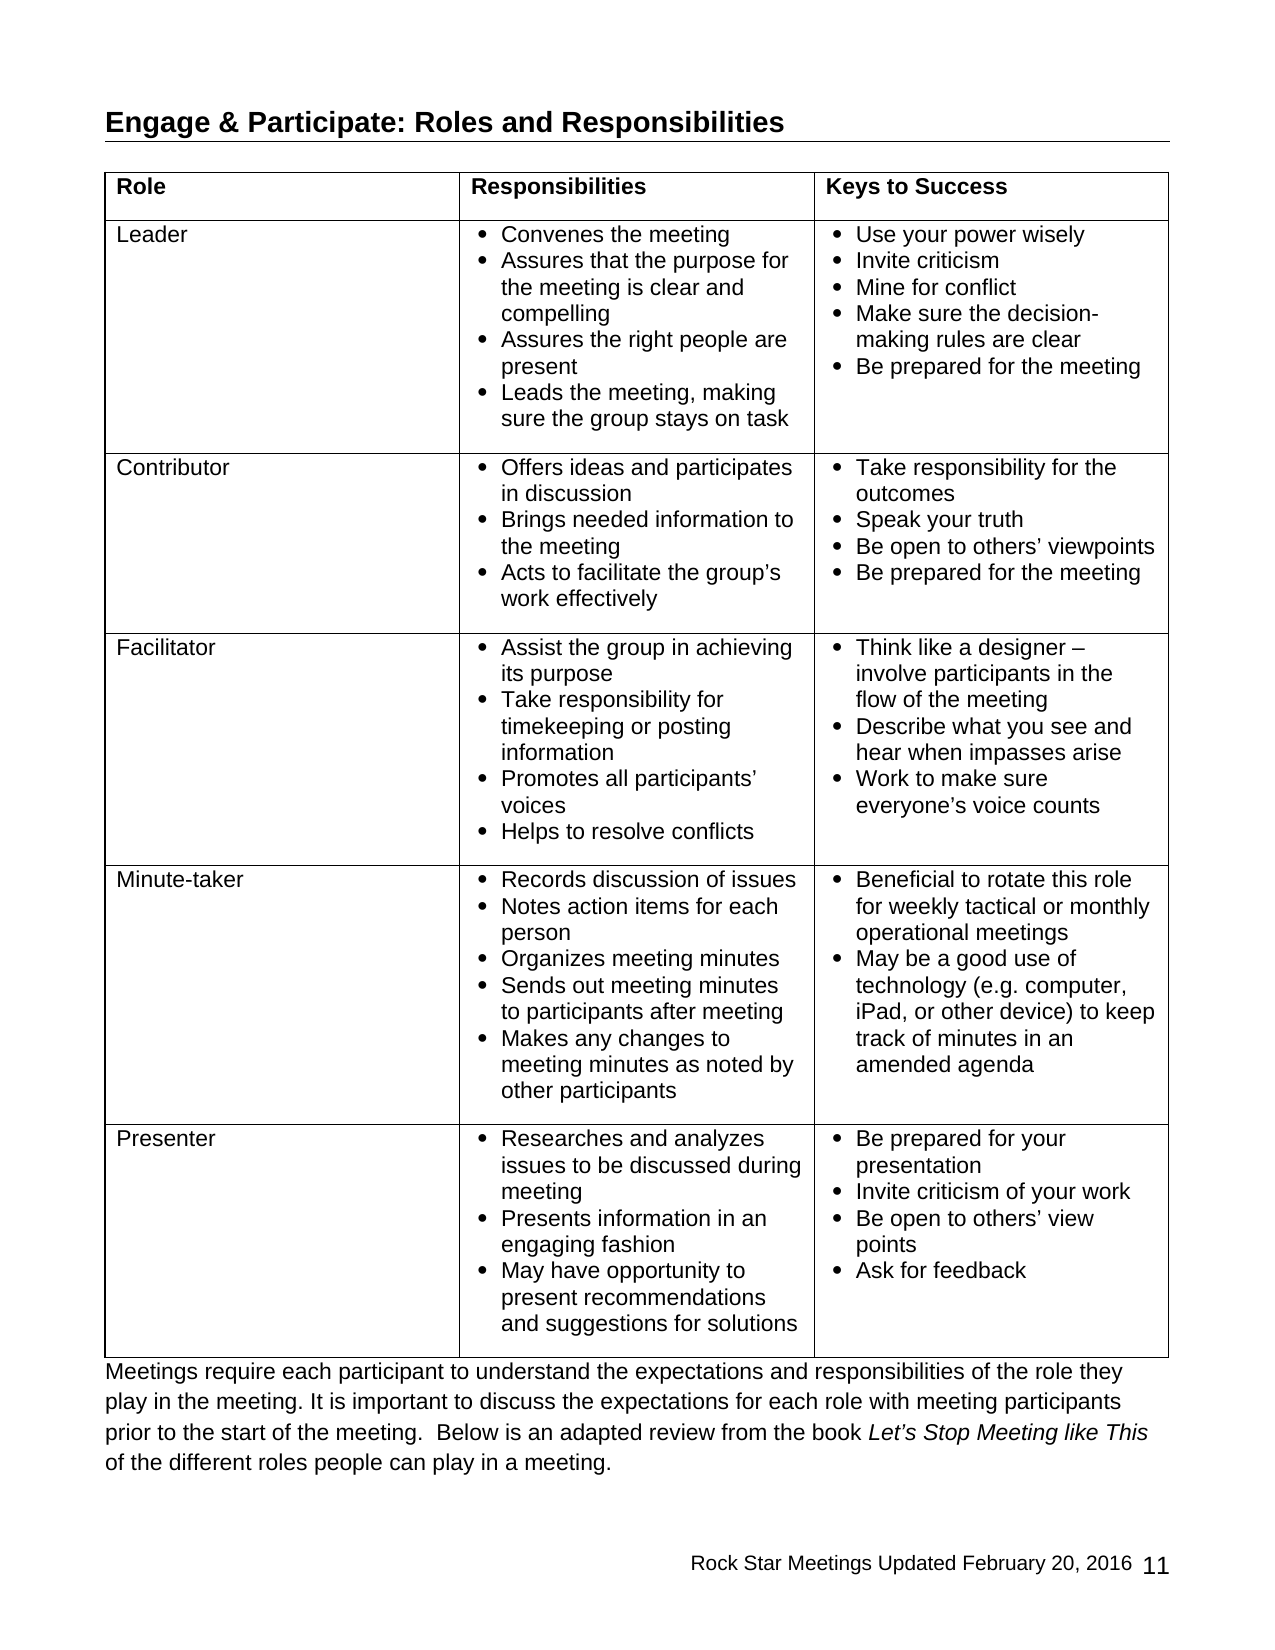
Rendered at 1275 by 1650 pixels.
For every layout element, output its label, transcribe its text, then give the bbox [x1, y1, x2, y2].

table_cell Use your power wisely Invite criticism Mine for conflict Make sure the decision-making rules are clear Be prepared for the meeting [815, 221, 1168, 453]
table_cell Leader [106, 221, 459, 453]
table_cell Be prepared for your presentation Invite criticism of your work Be open to others’ view points Ask for feedback [815, 1125, 1168, 1357]
table_cell Minute-taker [106, 866, 459, 1124]
table_cell Contributor [106, 454, 459, 633]
table_header Keys to Success [815, 173, 1168, 220]
table_cell Offers ideas and participates in discussion Brings needed information to the meeting Acts to facilitate the group’s work effectively [460, 454, 814, 633]
table_header Responsibilities [460, 173, 814, 220]
table_cell Think like a designer – involve participants in the flow of the meeting Describe what you see and hear when impasses arise Work to make sure everyone’s voice counts [815, 634, 1168, 865]
table_cell Researches and analyzes issues to be discussed during meeting Presents information in an engaging fashion May have opportunity to present recommendations and suggestions for solutions [460, 1125, 814, 1357]
table_cell Records discussion of issues Notes action items for each person Organizes meeting minutes Sends out meeting minutes to participants after meeting Makes any changes to meeting minutes as noted by other participants [460, 866, 814, 1124]
table_cell Convenes the meeting Assures that the purpose for the meeting is clear and compelling Assures the right people are present Leads the meeting, making sure the group stays on task [460, 221, 814, 453]
table_cell Beneficial to rotate this role for weekly tactical or monthly operational meetings May be a good use of technology (e.g. computer, iPad, or other device) to keep track of minutes in an amended agenda [815, 866, 1168, 1124]
table_cell Presenter [106, 1125, 459, 1357]
text Meetings require each participant to understand the expectations and responsibilities of the role they play in the meeting. It is important to discuss the expectations for each role with meeting participants prior to the start of the meeting. Below is an adapted review from the book Let’s Stop Meeting like This of the different roles people can play in a meeting. [105, 1358, 1170, 1475]
table_header Role [106, 173, 459, 220]
table_cell Take responsibility for the outcomes Speak your truth Be open to others’ viewpoints Be prepared for the meeting [815, 454, 1168, 633]
table_cell Facilitator [106, 634, 459, 865]
subtitle Engage & Participate: Roles and Responsibilities [105, 105, 1170, 141]
table_cell Assist the group in achieving its purpose Take responsibility for timekeeping or posting information Promotes all participants’ voices Helps to resolve conflicts [460, 634, 814, 865]
